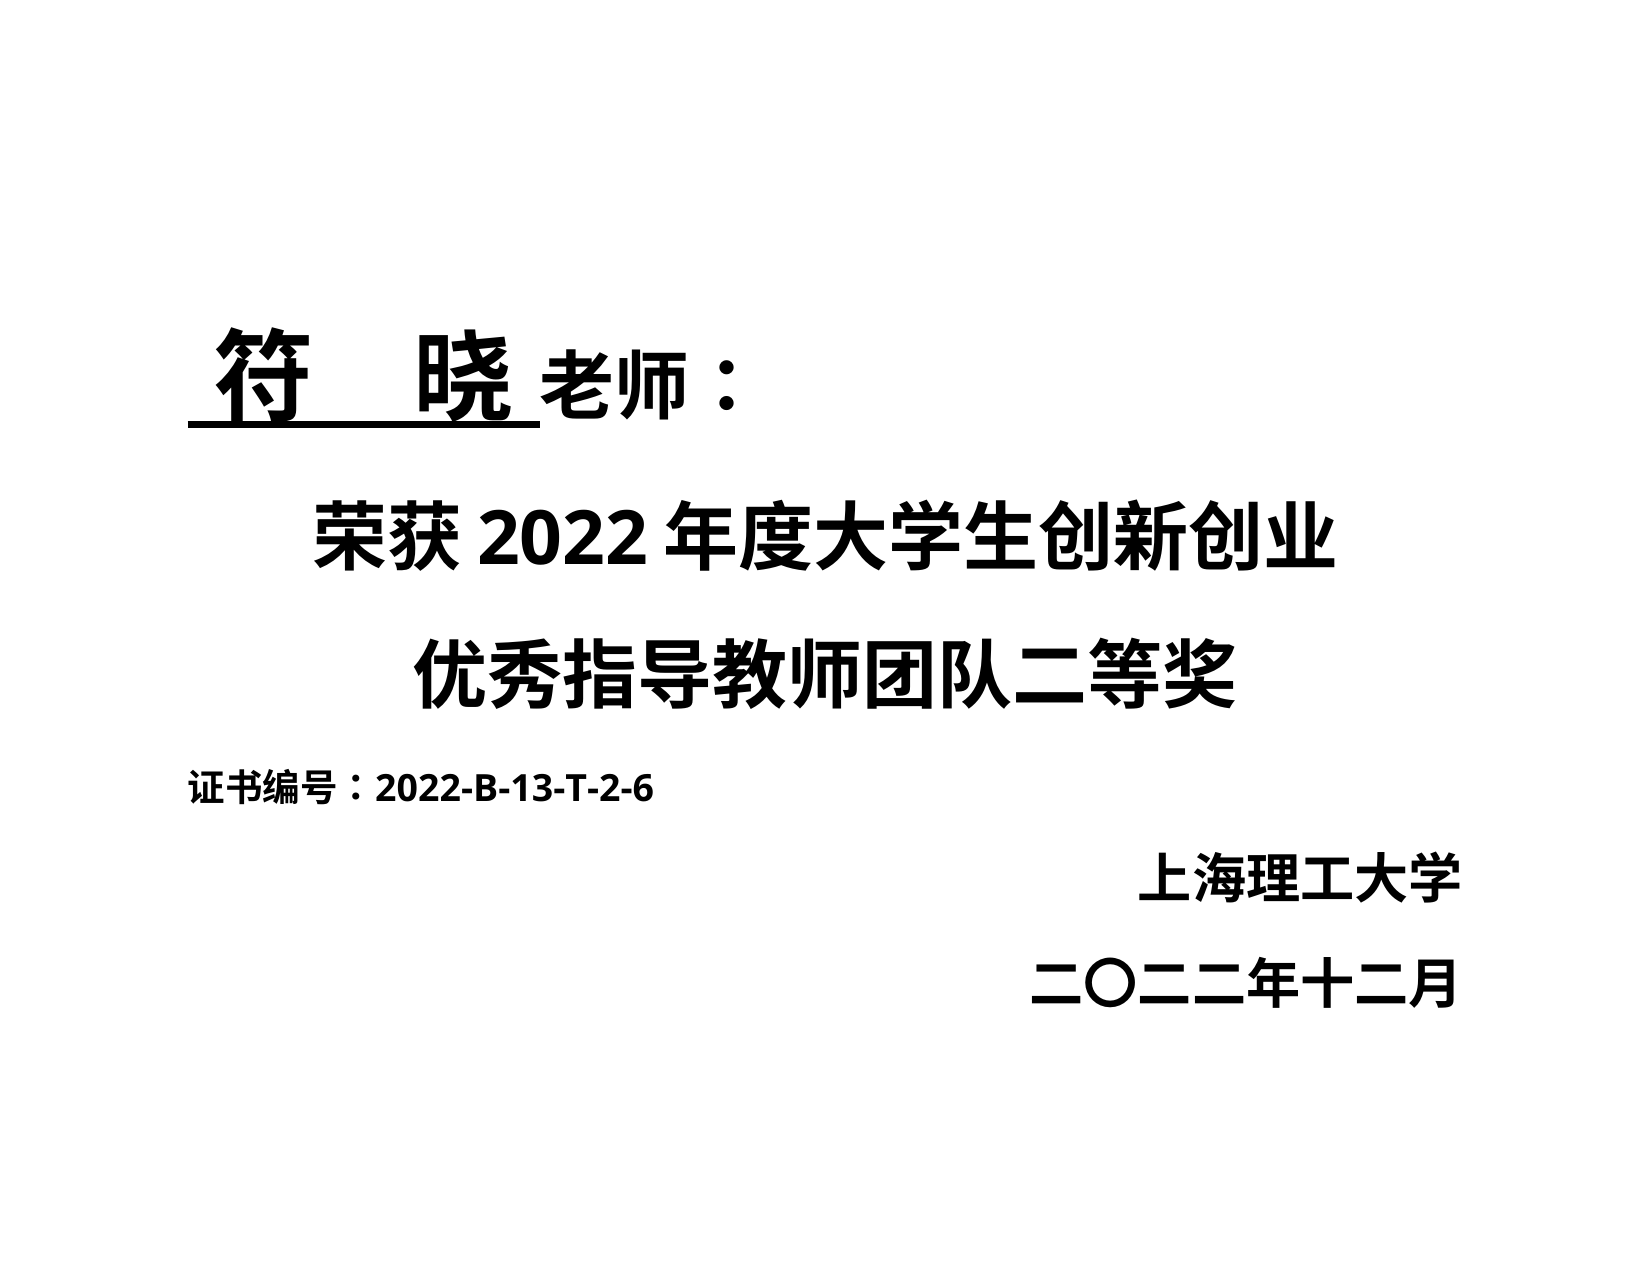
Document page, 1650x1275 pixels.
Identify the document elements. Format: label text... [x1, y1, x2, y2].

text 符 晓 老师： [187, 150, 1462, 443]
text 二〇二二年十二月 [187, 946, 1462, 1020]
text 上海理工大学 [187, 840, 1462, 914]
text 荣获2022年度大学生创新创业 [187, 484, 1462, 586]
text 证书编号：2022-B-13-T-2-6 [187, 761, 1462, 812]
text 优秀指导教师团队二等奖 [187, 622, 1462, 725]
